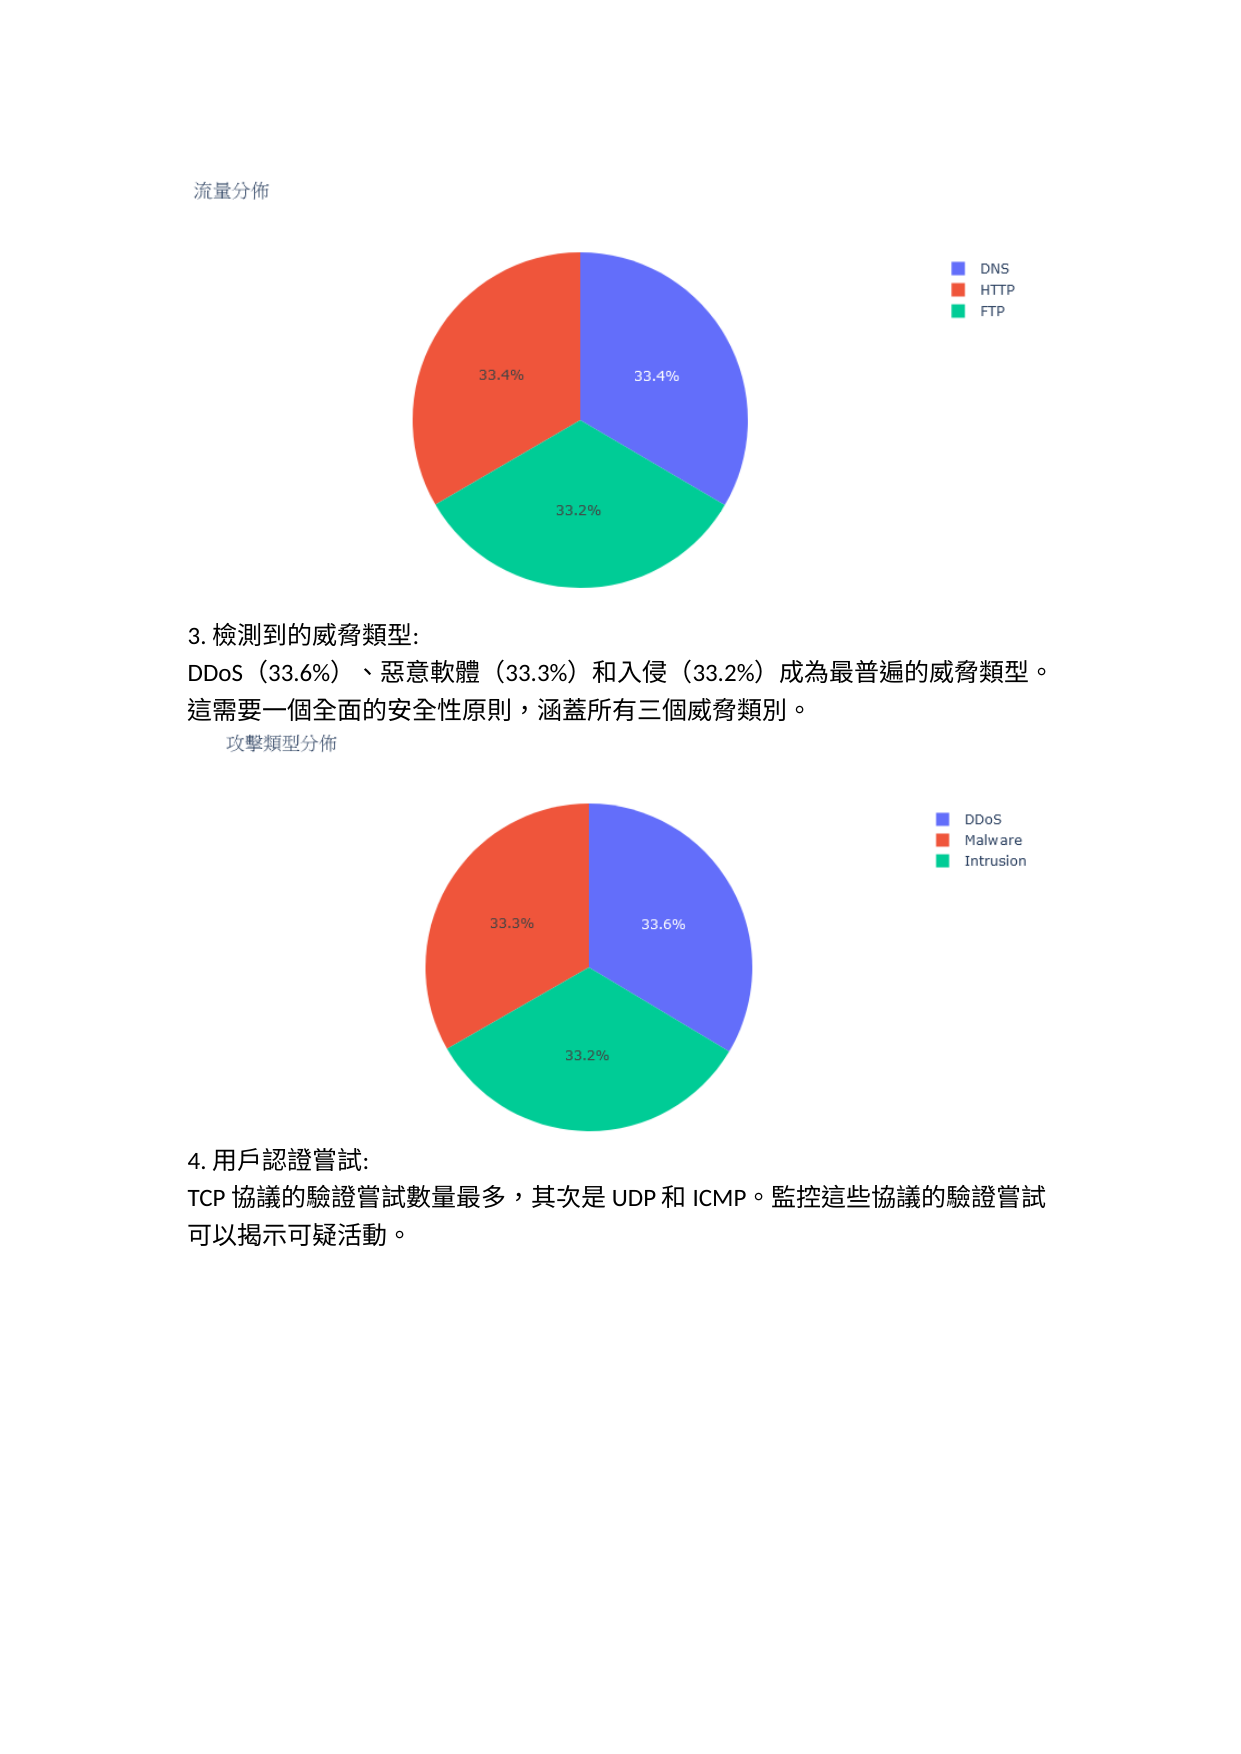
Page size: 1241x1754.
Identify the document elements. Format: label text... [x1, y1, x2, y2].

text 3. 檢測到的威脅類型: [187, 614, 1053, 652]
text DDoS（33.6%）、惡意軟體（33.3%）和入侵（33.2%）成為最普遍的威脅類型。這需要一個全面的安全性原則，涵蓋所有三個威脅類別。 [187, 652, 1053, 727]
text TCP 協議的驗證嘗試數量最多，其次是 UDP 和 ICMP。監控這些協議的驗證嘗試可以揭示可疑活動。 [187, 1177, 1053, 1252]
text 4. 用戶認證嘗試: [187, 1140, 1053, 1177]
picture [187, 164, 1053, 607]
picture [187, 727, 1053, 1140]
